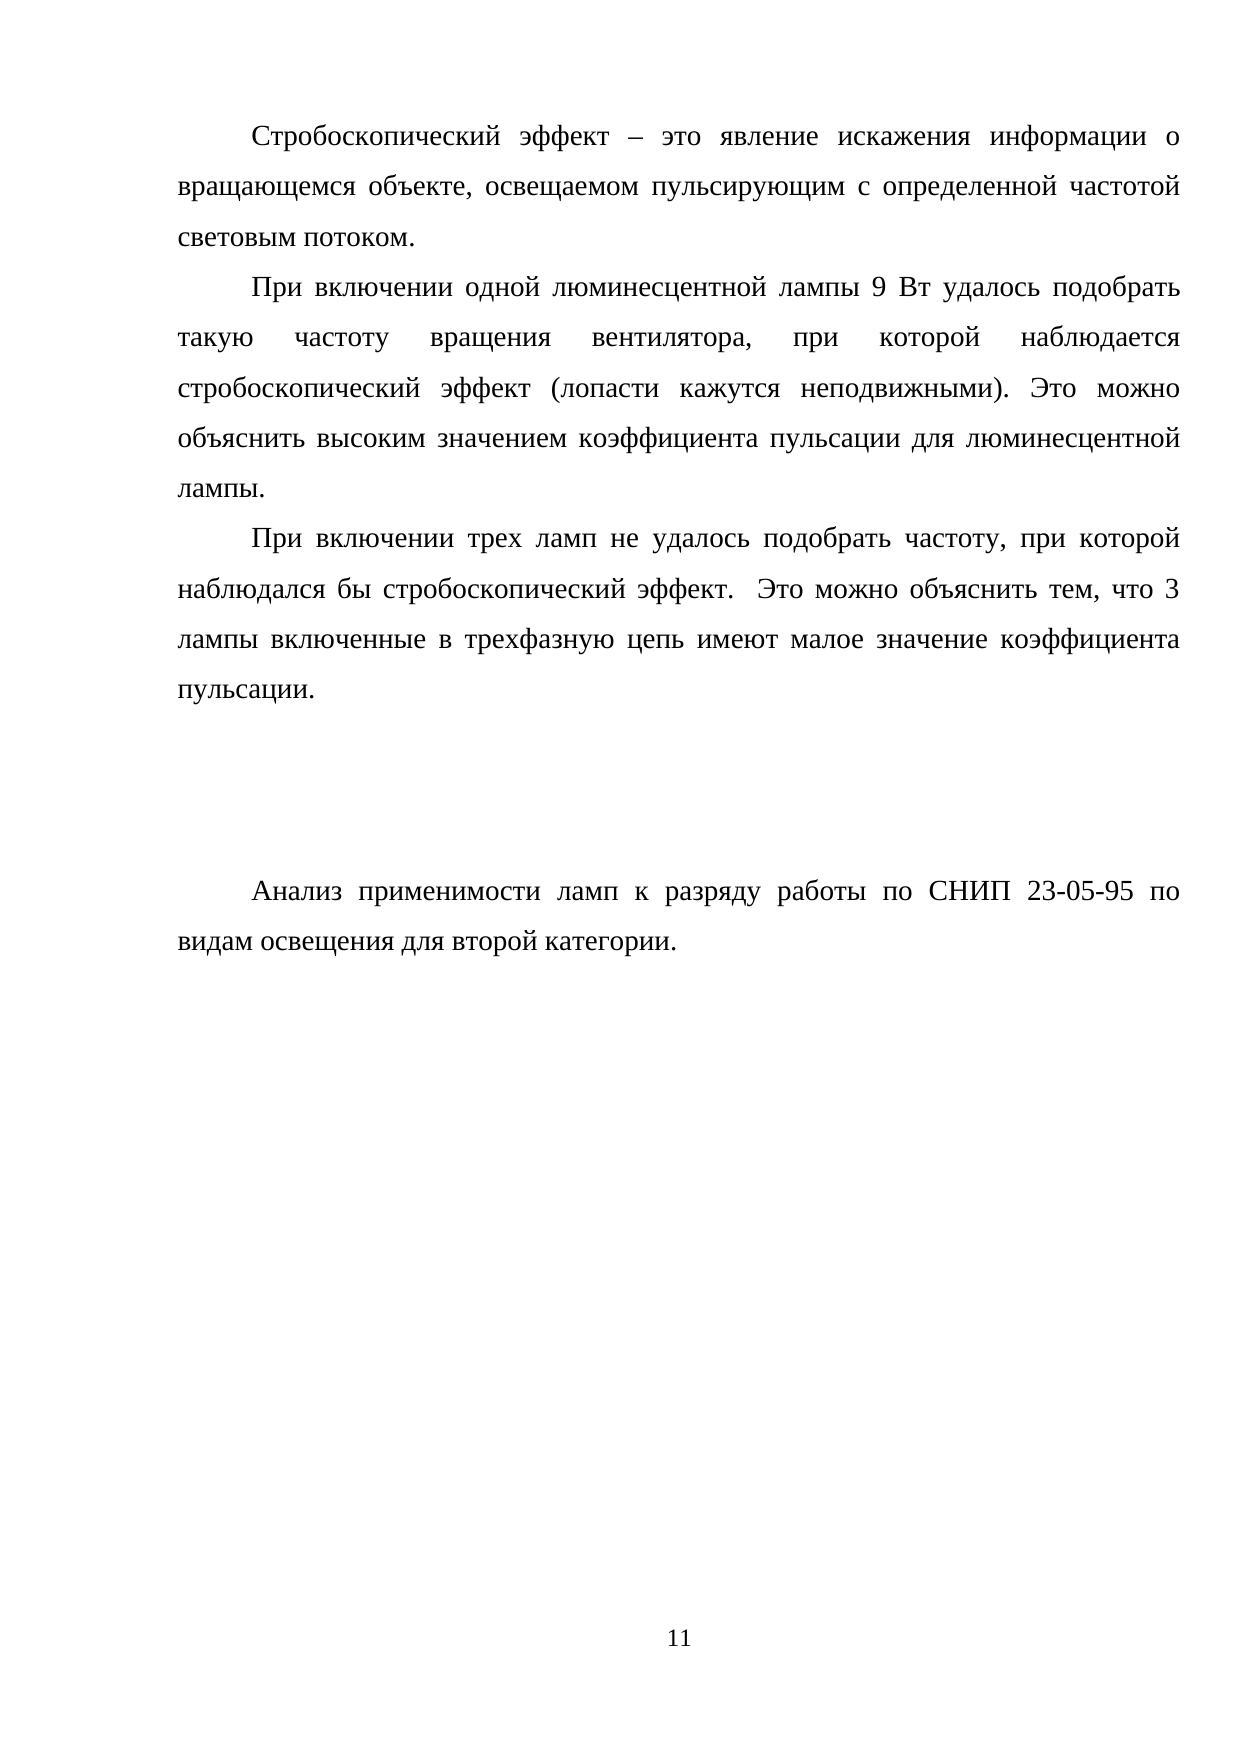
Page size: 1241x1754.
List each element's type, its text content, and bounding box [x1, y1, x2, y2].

text При включении трех ламп не удалось подобрать частоту, при которой наблюдался бы стробоскопический эффект. Это можно объяснить тем, что 3 лампы включенные в трехфазную цепь имеют малое значение коэффициента пульсации. [177, 521, 1181, 705]
text Анализ применимости ламп к разряду работы по СНИП 23-05-95 по видам освещения для второй категории. [177, 873, 1181, 957]
text Стробоскопический эффект – это явление искажения информации о вращающемся объекте, освещаемом пульсирующим с определенной частотой световым потоком. [177, 118, 1181, 252]
text При включении одной люминесцентной лампы 9 Вт удалось подобрать такую частоту вращения вентилятора, при которой наблюдается стробоскопический эффект (лопасти кажутся неподвижными). Это можно объяснить высоким значением коэффициента пульсации для люминесцентной лампы. [177, 269, 1181, 504]
